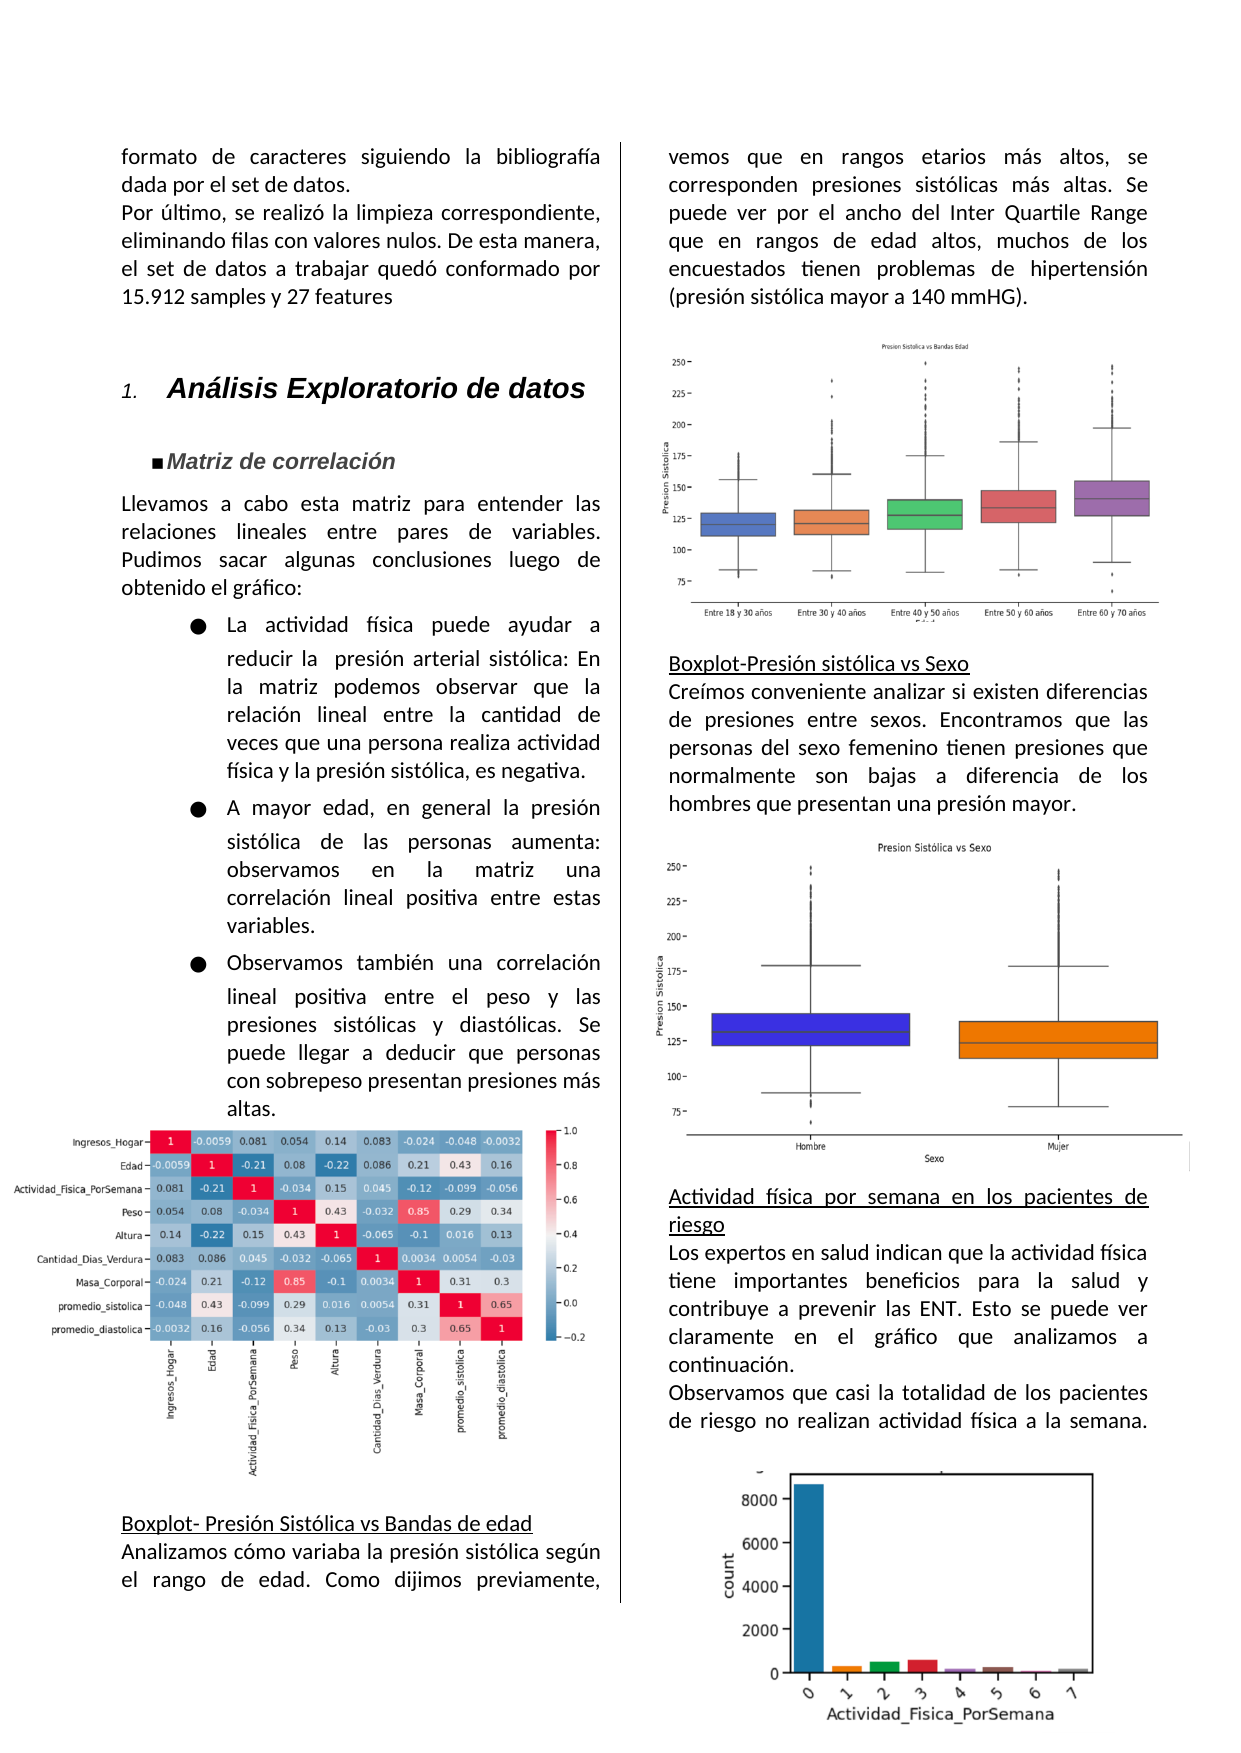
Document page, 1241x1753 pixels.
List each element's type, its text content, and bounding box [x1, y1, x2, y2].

picture [646, 843, 1190, 1182]
text Analizamos cómo variaba la presión sistólica según el rango de edad. Como dijimos previamente, vemos que en rangos etarios más altos, se corresponden presiones sistólicas más altas. Se puede ver por el ancho del Inter Quartile Range que en rangos de edad altos, muchos de los encuestados tienen problemas de hipertensión (presión sistólica mayor a 140 mmHG). [668, 142, 1149, 310]
text Actividad física por semana en los pacientes de riesgo [668, 1207, 1149, 1238]
text Los expertos en salud indican que la actividad física tiene importantes beneficios para la salud y contribuye a prevenir las ENT. Esto se puede ver claramente en el gráfico que analizamos a continuación. [668, 1238, 1149, 1378]
text Por último, se realizó la limpieza correspondiente, eliminando filas con valores nulos. De esta manera, el set de datos a trabajar quedó conformado por 15.912 samples y 27 features [121, 198, 601, 310]
subtitle Matriz de correlación [121, 438, 601, 481]
text Analizamos cómo variaba la presión sistólica según el rango de edad. Como dijimos previamente, vemos que en rangos etarios más altos, se corresponden presiones sistólicas más altas. Se puede ver por el ancho del Inter Quartile Range que en rangos de edad altos, muchos de los encuestados tienen problemas de hipertensión (presión sistólica mayor a 140 mmHG). [121, 1537, 601, 1593]
list A mayor edad, en general la presión sistólica de las personas aumenta: observamos en la matriz una correlación lineal positiva entre estas variables. [189, 784, 601, 939]
text Llevamos a cabo esta matriz para entender las relaciones lineales entre pares de variables. Pudimos sacar algunas conclusiones luego de obtenido el gráfico: [121, 489, 601, 601]
list Observamos también una correlación lineal positiva entre el peso y las presiones sistólicas y diastólicas. Se puede llegar a deducir que personas con sobrepeso presentan presiones más altas. [189, 939, 601, 1122]
text Actividad física por semana en los pacientes de riesgo [668, 1182, 1149, 1206]
text Observamos que casi la totalidad de los pacientes de riesgo no realizan actividad física a la semana. [668, 1378, 1149, 1458]
subtitle Análisis Exploratorio de datos [121, 371, 601, 405]
picture [647, 339, 1167, 622]
picture [7, 1124, 589, 1481]
list La actividad física puede ayudar a reducir la presión arterial sistólica: En la matriz podemos observar que la relación lineal entre la cantidad de veces que una persona realiza actividad física y la presión sistólica, es negativa. [189, 601, 601, 784]
text Boxplot- Presión Sistólica vs Bandas de edad [121, 1509, 601, 1537]
picture [713, 1471, 1116, 1733]
text Boxplot-Presión sistólica vs Sexo [668, 649, 1149, 677]
text Creímos conveniente analizar si existen diferencias de presiones entre sexos. Encontramos que las personas del sexo femenino tienen presiones que normalmente son bajas a diferencia de los hombres que presentan una presión mayor. [668, 677, 1149, 817]
